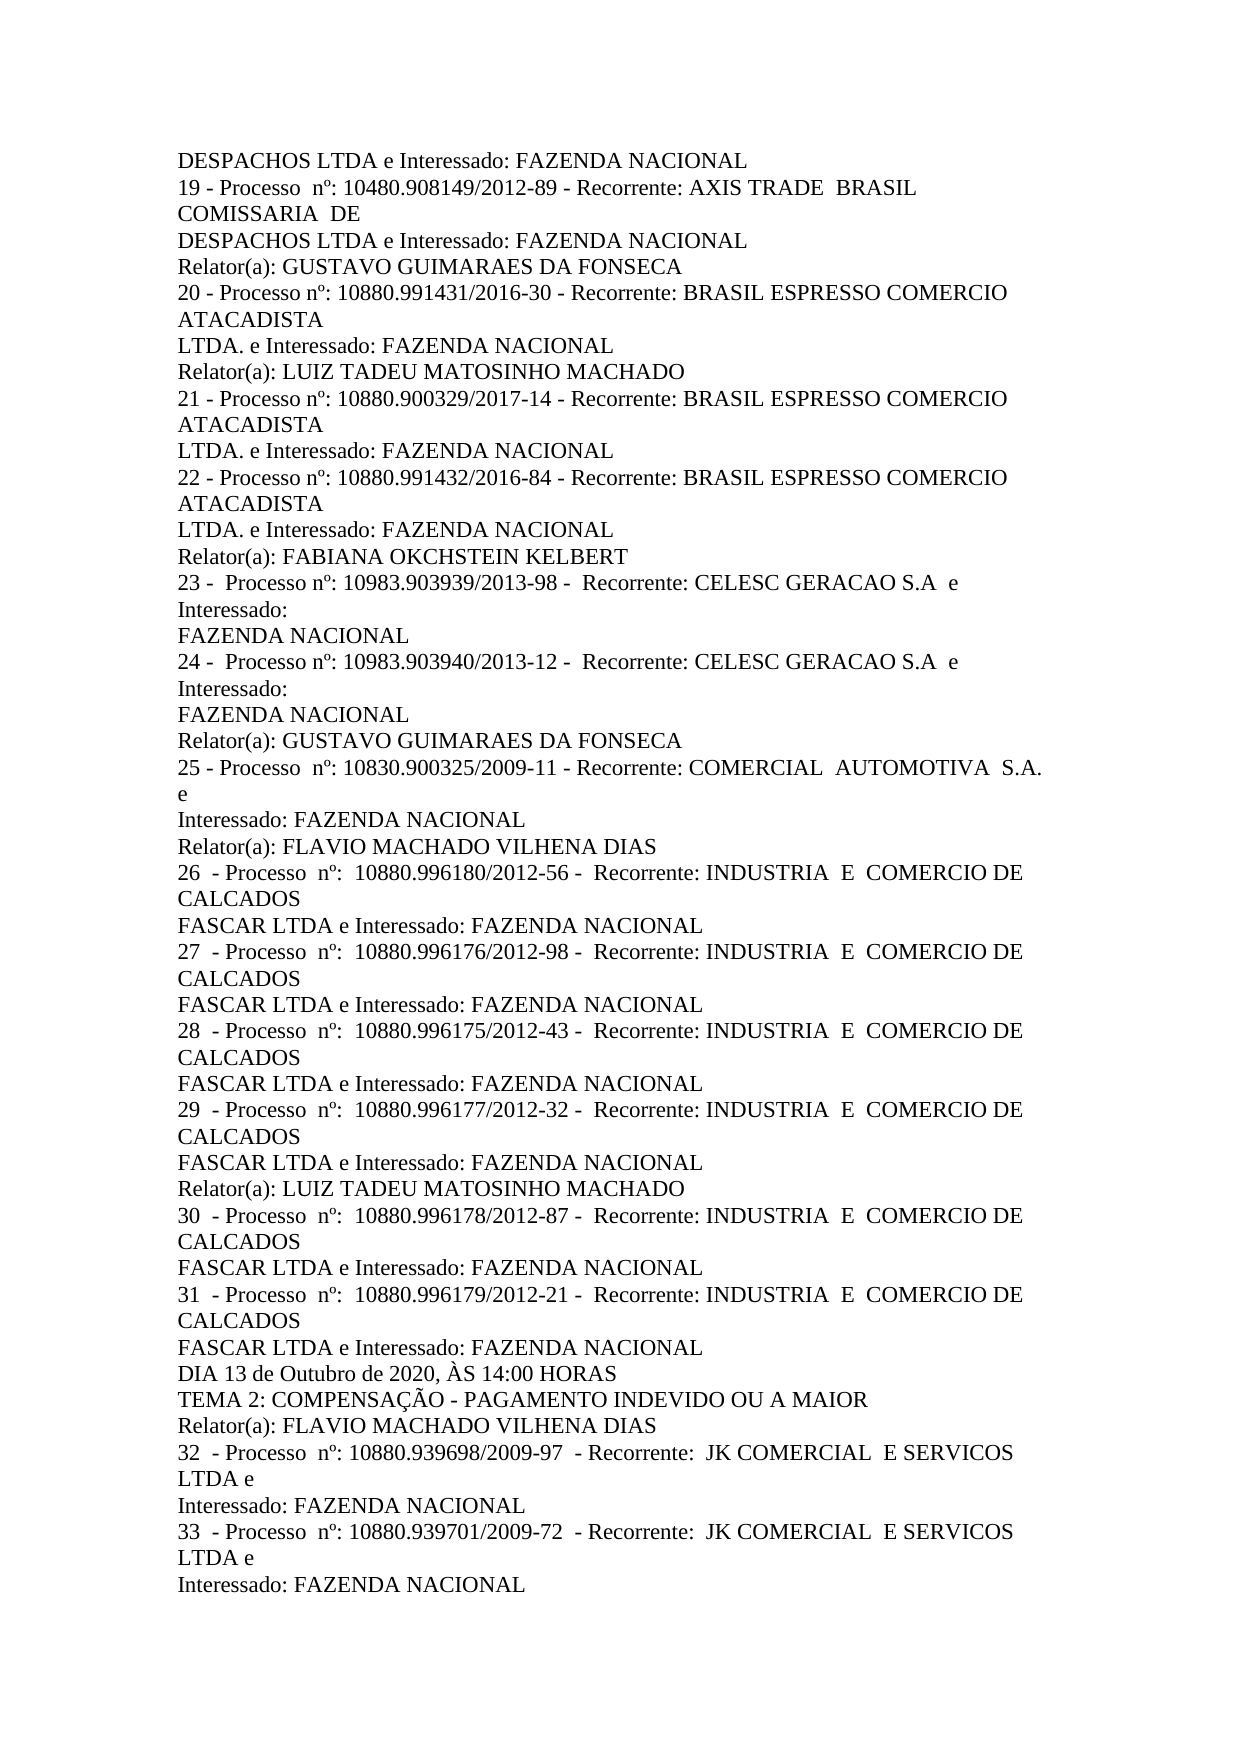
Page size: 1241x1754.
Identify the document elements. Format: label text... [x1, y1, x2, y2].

text LTDA. e Interessado: FAZENDA NACIONAL [177, 517, 1063, 543]
text 19 - Processo nº: 10480.908149/2012-89 - Recorrente: AXIS TRADE BRASIL COMISSARIA DE [177, 174, 1063, 227]
text FASCAR LTDA e Interessado: FAZENDA NACIONAL [177, 991, 1063, 1017]
text Interessado: FAZENDA NACIONAL [177, 806, 1063, 833]
text 32 - Processo nº: 10880.939698/2009-97 - Recorrente: JK COMERCIAL E SERVICOS LTDA e [177, 1439, 1063, 1492]
text Relator(a): GUSTAVO GUIMARAES DA FONSECA [177, 727, 1063, 754]
text FAZENDA NACIONAL [177, 622, 1063, 648]
text 20 - Processo nº: 10880.991431/2016-30 - Recorrente: BRASIL ESPRESSO COMERCIO ATACADISTA [177, 279, 1063, 332]
text Relator(a): GUSTAVO GUIMARAES DA FONSECA [177, 253, 1063, 279]
text Relator(a): FLAVIO MACHADO VILHENA DIAS [177, 833, 1063, 859]
text 26 - Processo nº: 10880.996180/2012-56 - Recorrente: INDUSTRIA E COMERCIO DE CALCADOS [177, 859, 1063, 912]
text Relator(a): LUIZ TADEU MATOSINHO MACHADO [177, 358, 1063, 385]
text Interessado: FAZENDA NACIONAL [177, 1571, 1063, 1597]
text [177, 227, 1063, 253]
text Relator(a): LUIZ TADEU MATOSINHO MACHADO [177, 1175, 1063, 1202]
text FASCAR LTDA e Interessado: FAZENDA NACIONAL [177, 1149, 1063, 1175]
text Relator(a): FABIANA OKCHSTEIN KELBERT [177, 543, 1063, 569]
text 30 - Processo nº: 10880.996178/2012-87 - Recorrente: INDUSTRIA E COMERCIO DE CALCADOS [177, 1202, 1063, 1254]
text LTDA. e Interessado: FAZENDA NACIONAL [177, 332, 1063, 358]
text FASCAR LTDA e Interessado: FAZENDA NACIONAL [177, 1333, 1063, 1360]
text 28 - Processo nº: 10880.996175/2012-43 - Recorrente: INDUSTRIA E COMERCIO DE CALCADOS [177, 1017, 1063, 1070]
text 25 - Processo nº: 10830.900325/2009-11 - Recorrente: COMERCIAL AUTOMOTIVA S.A. e [177, 754, 1063, 806]
text FASCAR LTDA e Interessado: FAZENDA NACIONAL [177, 912, 1063, 938]
text Relator(a): FLAVIO MACHADO VILHENA DIAS [177, 1413, 1063, 1439]
text LTDA. e Interessado: FAZENDA NACIONAL [177, 437, 1063, 464]
text 31 - Processo nº: 10880.996179/2012-21 - Recorrente: INDUSTRIA E COMERCIO DE CALCADOS [177, 1281, 1063, 1333]
text TEMA 2: COMPENSAÇÃO - PAGAMENTO INDEVIDO OU A MAIOR [177, 1386, 1063, 1413]
text FASCAR LTDA e Interessado: FAZENDA NACIONAL [177, 1070, 1063, 1096]
text 22 - Processo nº: 10880.991432/2016-84 - Recorrente: BRASIL ESPRESSO COMERCIO ATACADISTA [177, 464, 1063, 517]
text 27 - Processo nº: 10880.996176/2012-98 - Recorrente: INDUSTRIA E COMERCIO DE CALCADOS [177, 938, 1063, 991]
text Interessado: FAZENDA NACIONAL [177, 1492, 1063, 1518]
text 21 - Processo nº: 10880.900329/2017-14 - Recorrente: BRASIL ESPRESSO COMERCIO ATACADISTA [177, 385, 1063, 437]
text 23 - Processo nº: 10983.903939/2013-98 - Recorrente: CELESC GERACAO S.A e Interessado: [177, 569, 1063, 622]
text FAZENDA NACIONAL [177, 701, 1063, 727]
text FASCAR LTDA e Interessado: FAZENDA NACIONAL [177, 1254, 1063, 1281]
text 24 - Processo nº: 10983.903940/2013-12 - Recorrente: CELESC GERACAO S.A e Interessado: [177, 648, 1063, 701]
text 29 - Processo nº: 10880.996177/2012-32 - Recorrente: INDUSTRIA E COMERCIO DE CALCADOS [177, 1096, 1063, 1149]
text 33 - Processo nº: 10880.939701/2009-72 - Recorrente: JK COMERCIAL E SERVICOS LTDA e [177, 1518, 1063, 1571]
text DIA 13 de Outubro de 2020, ÀS 14:00 HORAS [177, 1360, 1063, 1386]
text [177, 148, 1063, 174]
